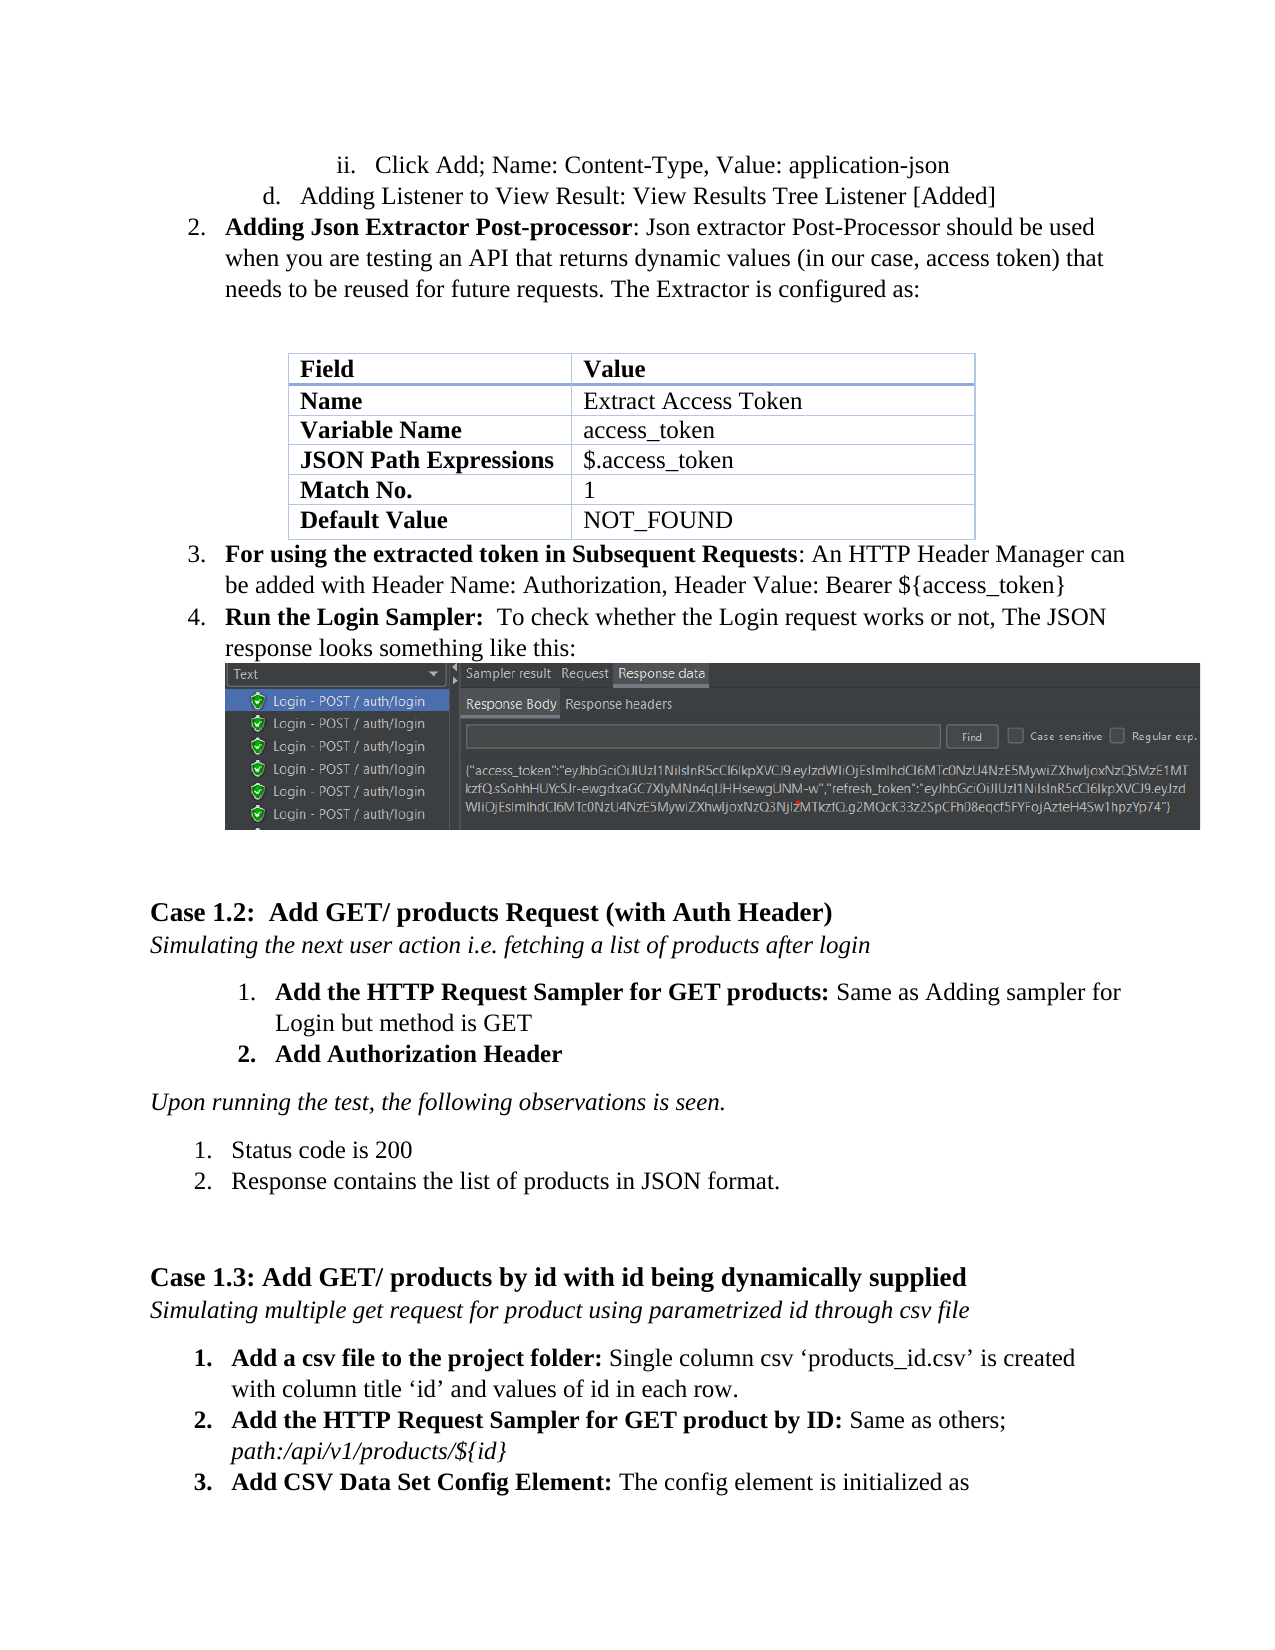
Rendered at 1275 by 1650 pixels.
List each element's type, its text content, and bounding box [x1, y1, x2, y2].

subtitle Case 1.3: Add GET/ products by id with id being dynamically supplied [150, 1261, 1125, 1292]
table_cell $.access_token [572, 445, 974, 474]
table_cell 1 [572, 475, 974, 504]
table_header Value [572, 354, 974, 383]
text Simulating multiple get request for product using parametrized id through csv file [150, 1295, 1125, 1324]
table_cell NOT_FOUND [572, 505, 974, 538]
list Response contains the list of products in JSON format. [194, 1166, 1125, 1195]
table_cell JSON Path Expressions [289, 445, 571, 474]
picture [225, 663, 1200, 830]
text Simulating the next user action i.e. fetching a list of products after login [150, 930, 1125, 958]
table_header Field [289, 354, 571, 383]
list Add Authorization Header [237, 1039, 1125, 1068]
table_cell Match No. [289, 475, 571, 504]
list Adding Json Extractor Post-processor: Json extractor Post-Processor should be used when you are testing an API that returns dynamic values (in our case, access token) that needs to be reused for future requests. The Extractor is configured as: [187, 212, 1125, 303]
table_cell Extract Access Token [572, 386, 974, 414]
table_cell Default Value [289, 505, 571, 538]
list Add the HTTP Request Sampler for GET product by ID: Same as others; path:/api/v1/products/${id} [194, 1405, 1125, 1464]
table_cell Variable Name [289, 416, 571, 444]
subtitle Case 1.2: Add GET/ products Request (with Auth Header) [150, 896, 1125, 927]
list Add the HTTP Request Sampler for GET products: Same as Adding sampler for Login but method is GET [237, 977, 1125, 1037]
list Add CSV Data Set Config Element: The config element is initialized as [194, 1467, 1125, 1496]
list Status code is 200 [194, 1135, 1125, 1164]
list Adding Listener to View Result: View Results Tree Listener [Added] [262, 181, 1125, 210]
table_cell access_token [572, 416, 974, 444]
list Click Add; Name: Content-Type, Value: application-json [356, 150, 1125, 179]
table_cell Name [289, 386, 571, 414]
list For using the extracted token in Subsequent Requests: An HTTP Header Manager can be added with Header Name: Authorization, Header Value: Bearer ${access_token} [187, 539, 1125, 599]
text Upon running the test, the following observations is seen. [150, 1087, 1125, 1116]
list Add a csv file to the project folder: Single column csv ‘products_id.csv’ is created with column title ‘id’ and values of id in each row. [194, 1343, 1125, 1402]
